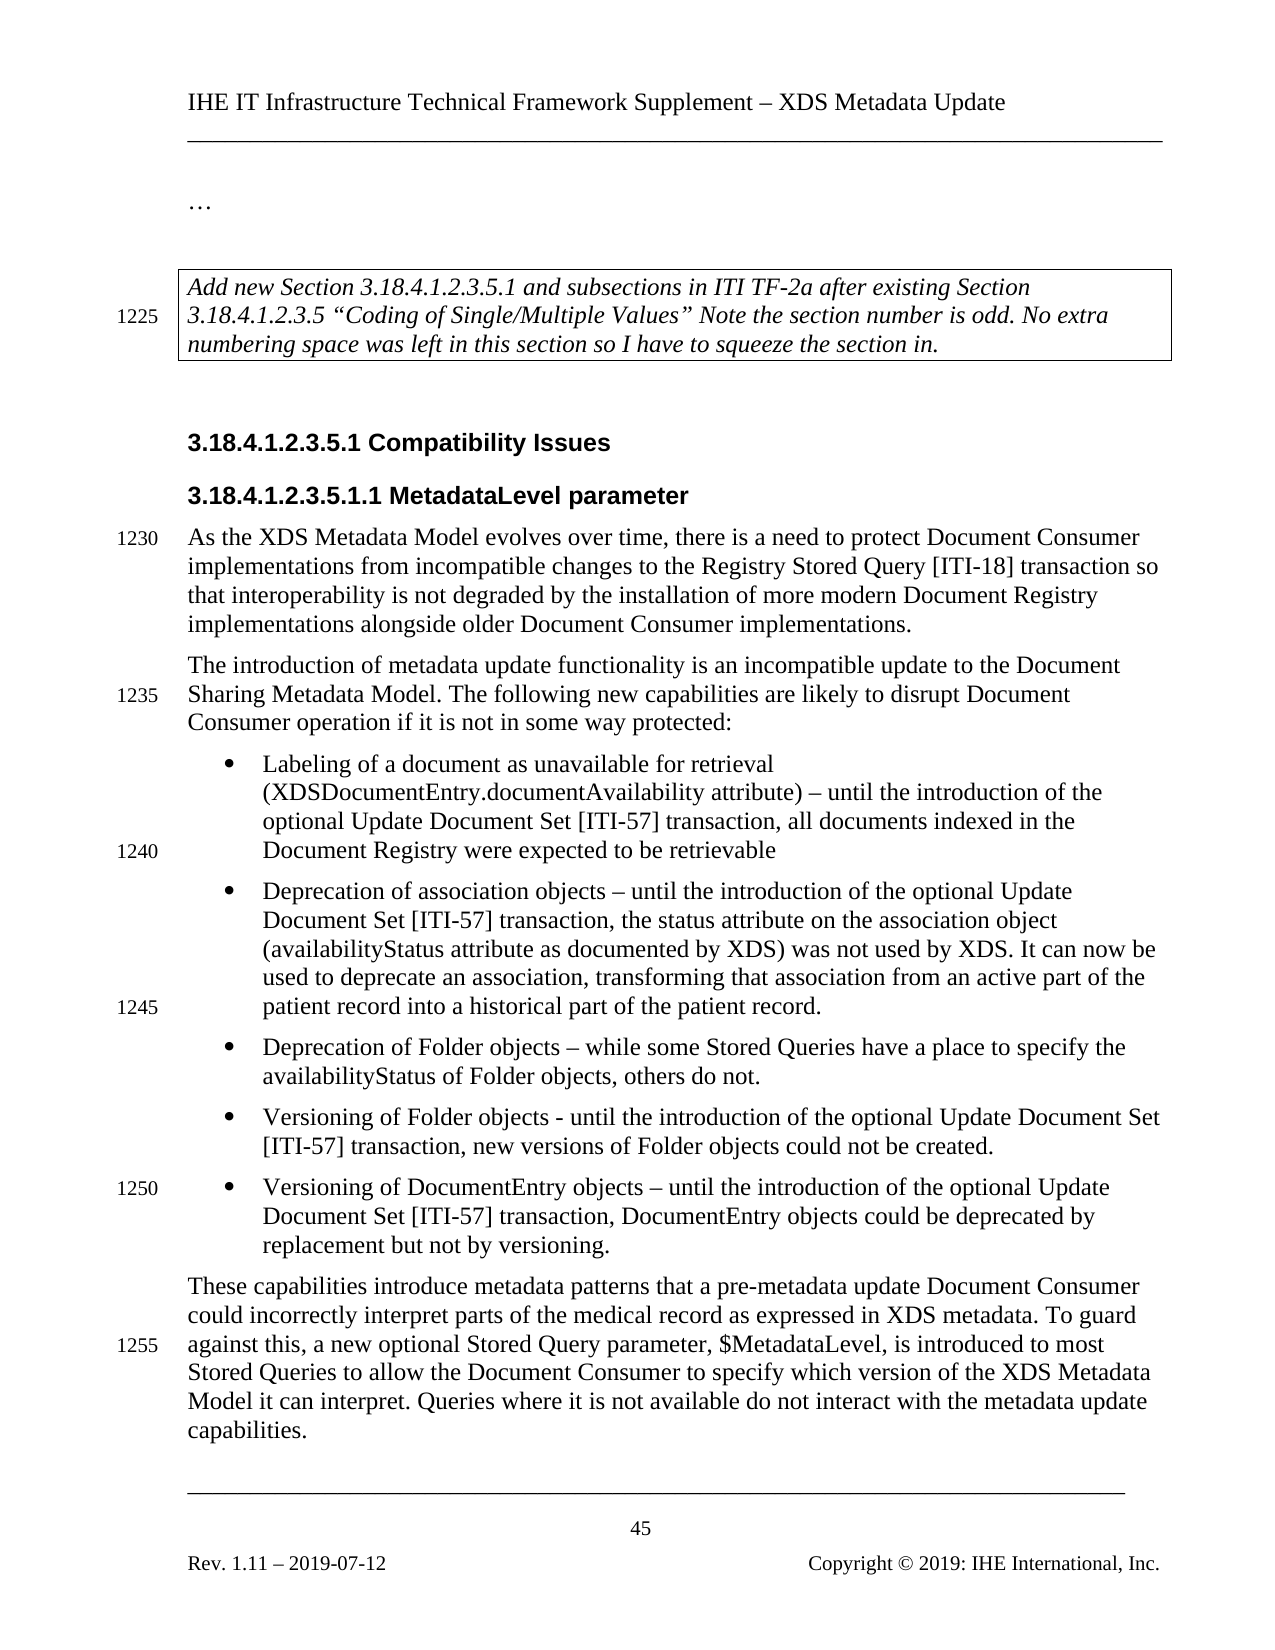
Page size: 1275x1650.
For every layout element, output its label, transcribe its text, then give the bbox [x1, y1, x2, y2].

list Versioning of Folder objects - until the introduction of the optional Update Document Set [ITI-57] transaction, new versions of Folder objects could not be created. [225, 1102, 1162, 1160]
text Add new Section 3.18.4.1.2.3.5.1 and subsections in ITI TF-2a after existing Section 3.18.4.1.2.3.5 “Coding of Single/Multiple Values” Note the section number is odd. No extra numbering space was left in this section so I have to squeeze the section in. [179, 270, 1171, 360]
text These capabilities introduce metadata patterns that a pre-metadata update Document Consumer could incorrectly interpret parts of the medical record as expressed in XDS metadata. To guard against this, a new optional Stored Query parameter, $MetadataLevel, is introduced to most Stored Queries to allow the Document Consumer to specify which version of the XDS Metadata Model it can interpret. Queries where it is not available do not interact with the metadata update capabilities. [187, 1271, 1162, 1444]
list Deprecation of association objects – until the introduction of the optional Update Document Set [ITI-57] transaction, the status attribute on the association object (availabilityStatus attribute as documented by XDS) was not used by XDS. It can now be used to deprecate an association, transforming that association from an active part of the patient record into a historical part of the patient record. [225, 876, 1162, 1020]
text As the XDS Metadata Model evolves over time, there is a need to protect Document Consumer implementations from incompatible changes to the Registry Stored Query [ITI-18] transaction so that interoperability is not degraded by the installation of more modern Document Registry implementations alongside older Document Consumer implementations. [187, 522, 1162, 637]
subtitle 3.18.4.1.2.3.5.1.1 MetadataLevel parameter [187, 481, 1162, 510]
list Labeling of a document as unavailable for retrieval (XDSDocumentEntry.documentAvailability attribute) – until the introduction of the optional Update Document Set [ITI-57] transaction, all documents indexed in the Document Registry were expected to be retrievable [225, 749, 1162, 864]
subtitle 3.18.4.1.2.3.5.1 Compatibility Issues [187, 427, 1162, 456]
text … [187, 186, 1162, 215]
text The introduction of metadata update functionality is an incompatible update to the Document Sharing Metadata Model. The following new capabilities are likely to disrupt Document Consumer operation if it is not in some way protected: [187, 650, 1162, 736]
list Deprecation of Folder objects – while some Stored Queries have a place to specify the availabilityStatus of Folder objects, others do not. [225, 1032, 1162, 1090]
list Versioning of DocumentEntry objects – until the introduction of the optional Update Document Set [ITI-57] transaction, DocumentEntry objects could be deprecated by replacement but not by versioning. [225, 1172, 1162, 1259]
